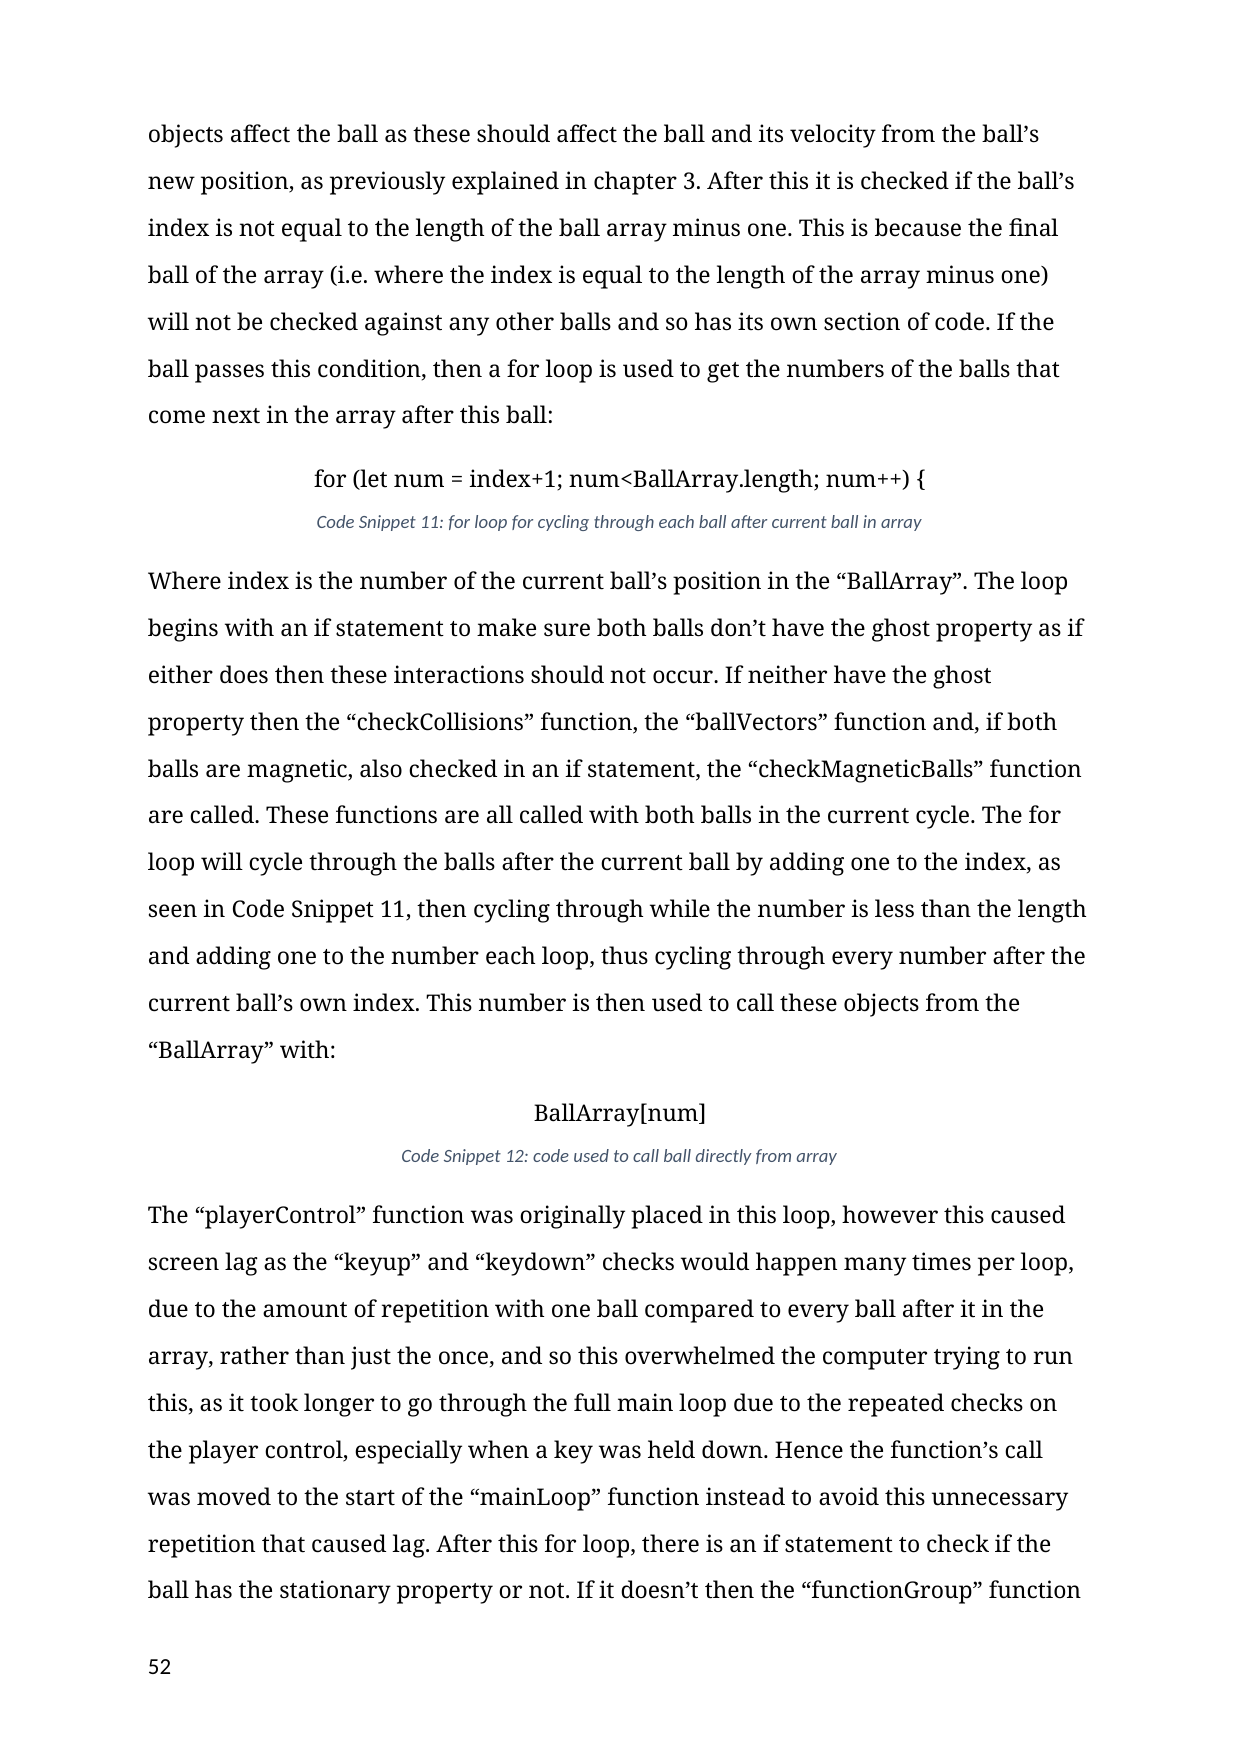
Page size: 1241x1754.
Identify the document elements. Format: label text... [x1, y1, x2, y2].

text BallArray[num] [148, 1097, 1092, 1128]
text for (let num = index+1; num<BallArray.length; num++) { [148, 463, 1092, 494]
